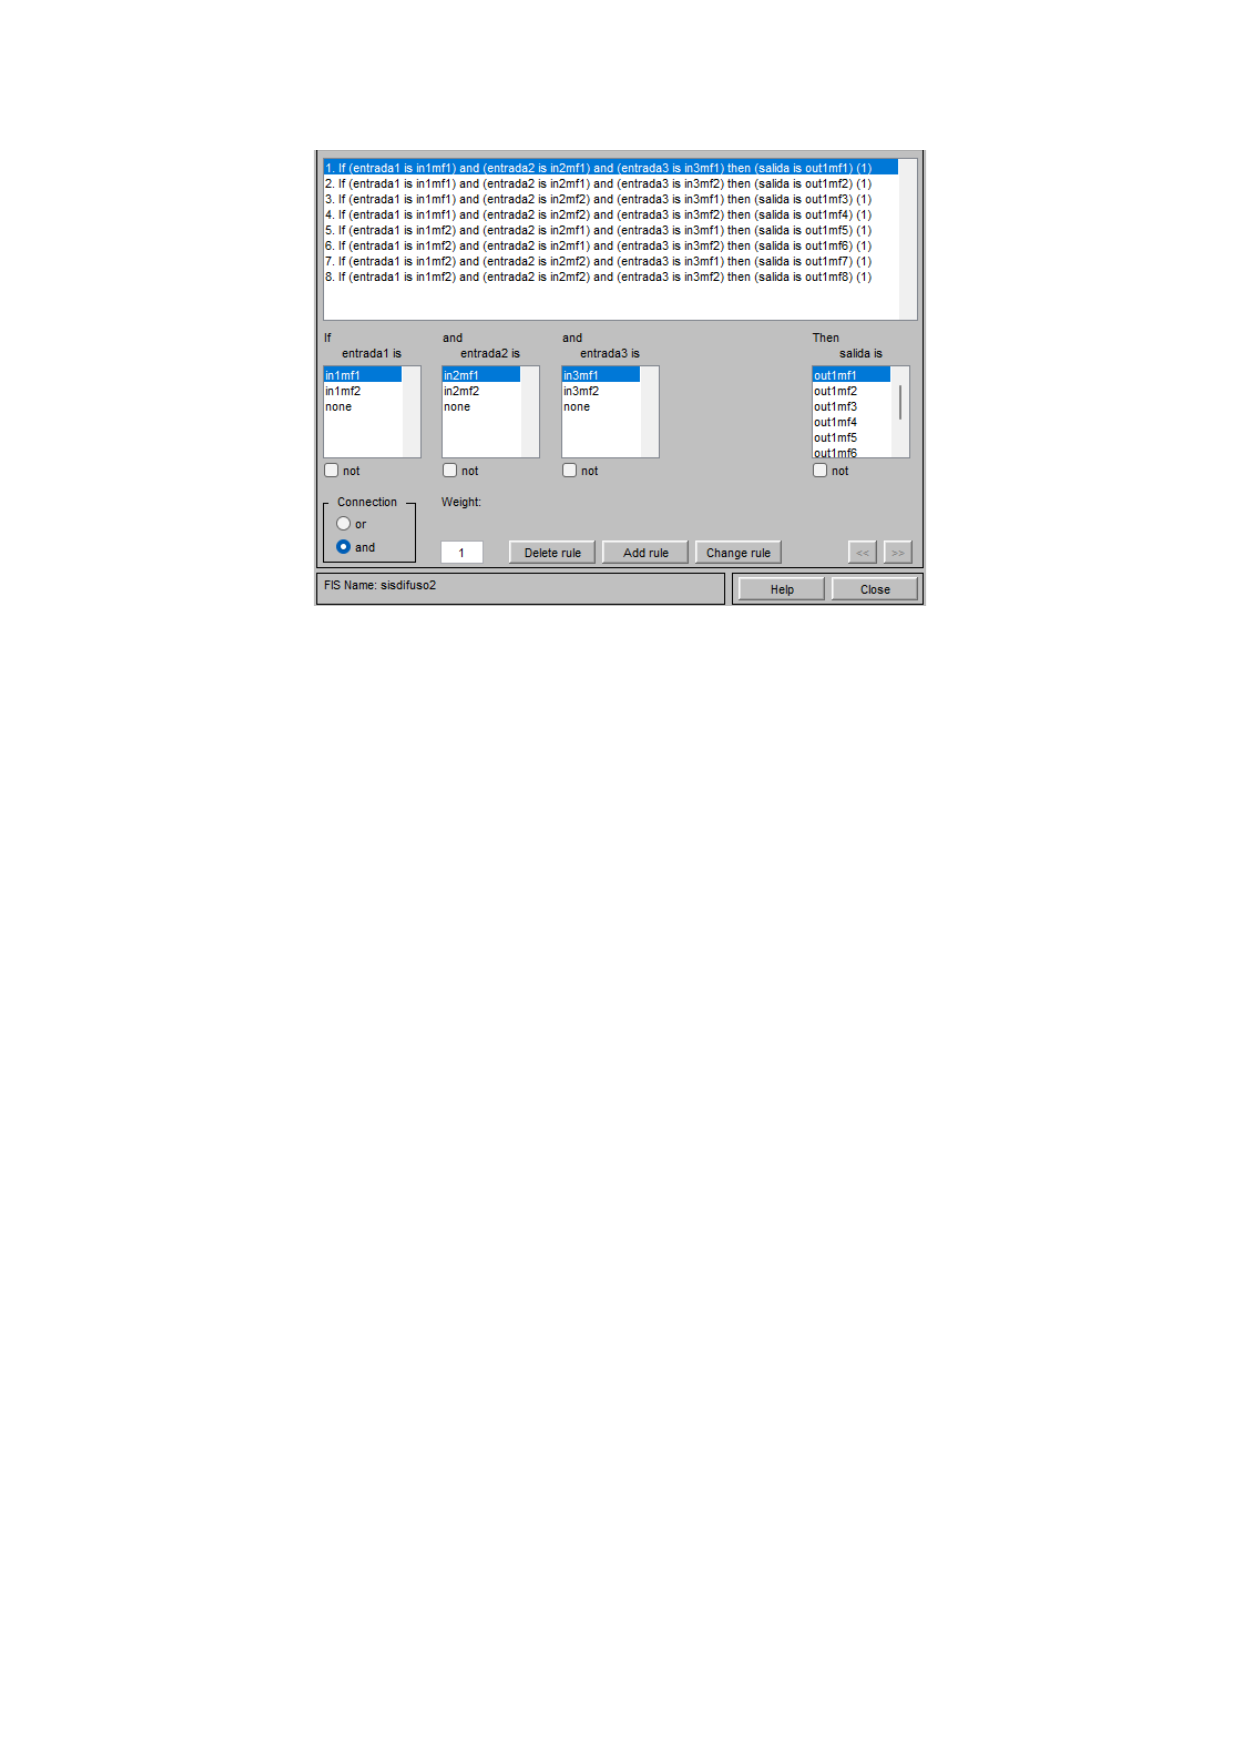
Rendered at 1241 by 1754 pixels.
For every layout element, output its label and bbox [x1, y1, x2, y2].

picture [313, 150, 927, 606]
